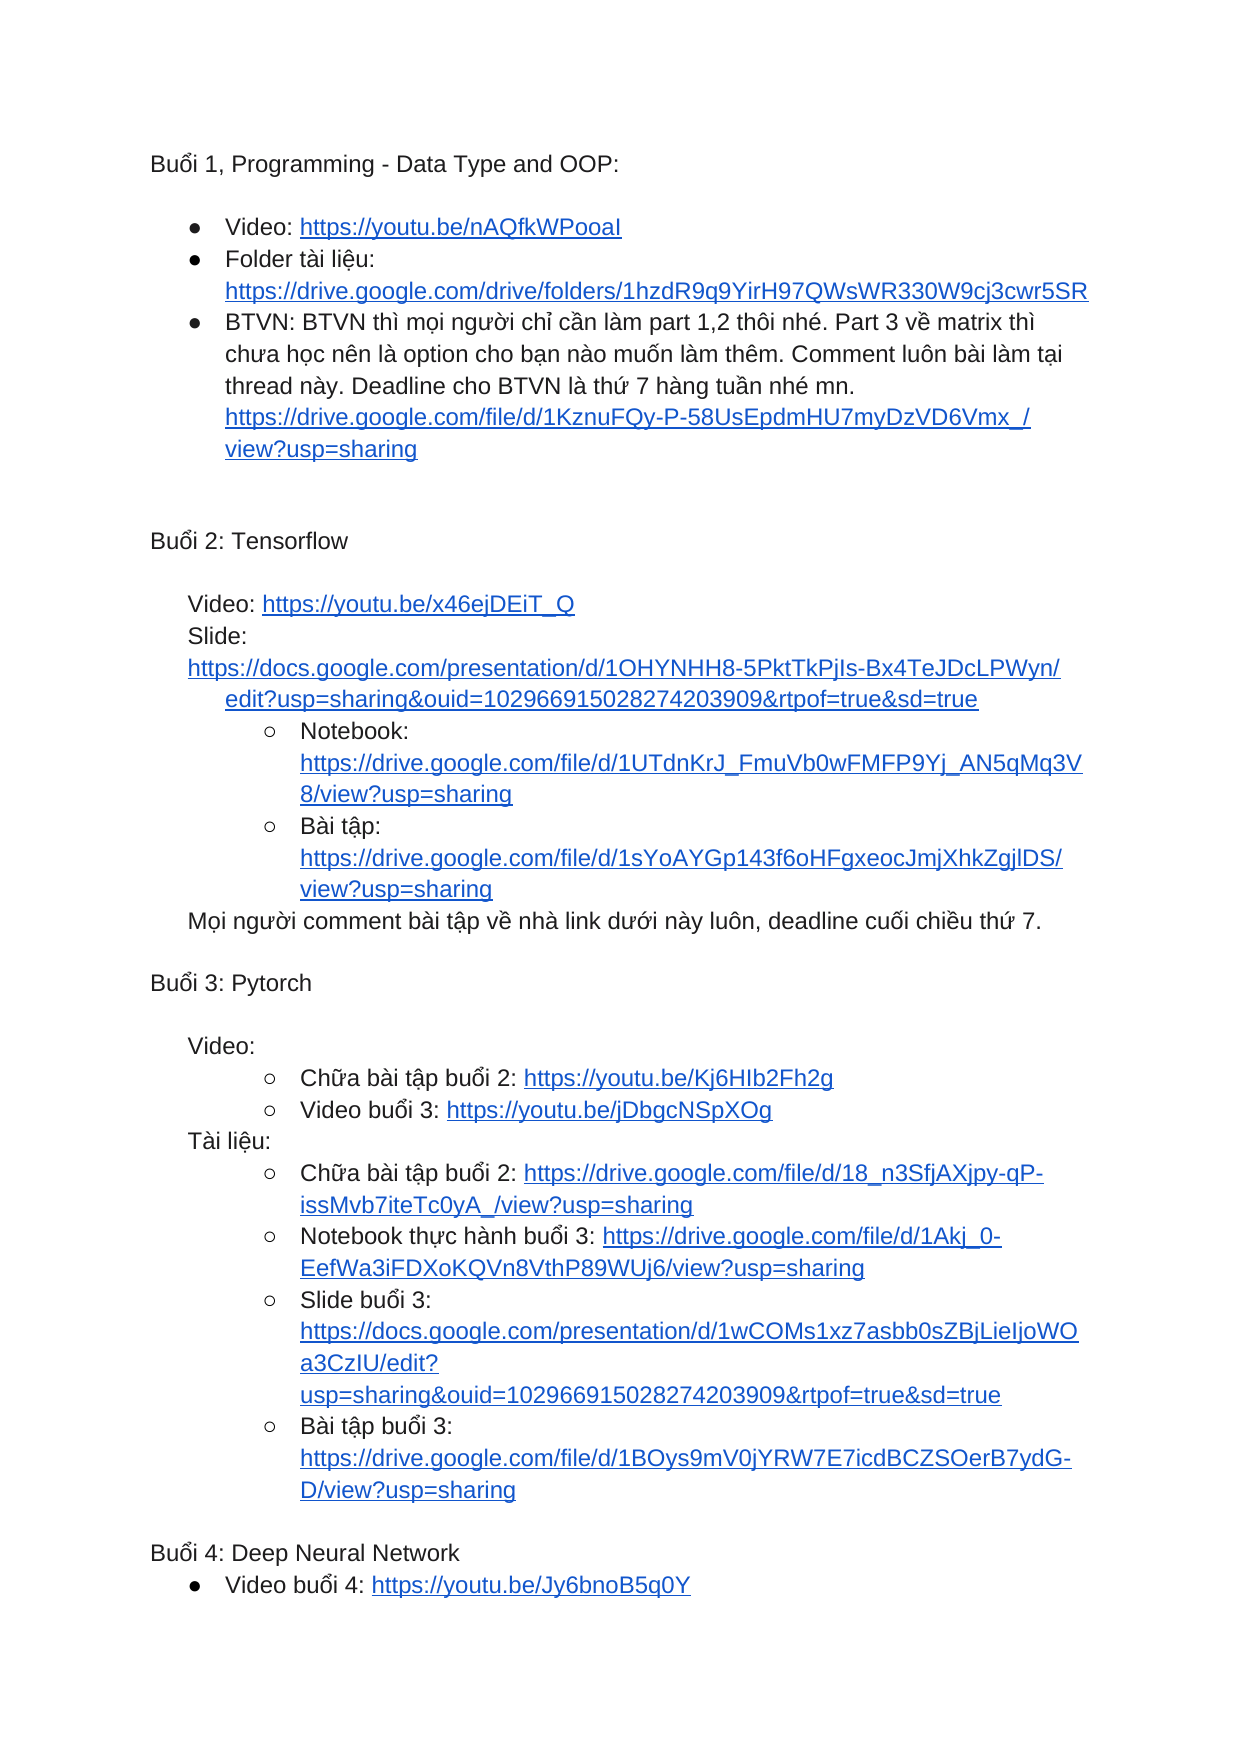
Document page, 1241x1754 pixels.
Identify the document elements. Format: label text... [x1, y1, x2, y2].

list Video buổi 3: https://youtu.be/jDbgcNSpXOg [262, 1096, 1090, 1123]
text Buổi 3: Pytorch [150, 969, 1090, 997]
text Buổi 4: Deep Neural Network [150, 1539, 1090, 1567]
list Chữa bài tập buổi 2: https://drive.google.com/file/d/18_n3SfjAXjpy-qP-issMvb7iteTc0yA_/view?usp=sharing [262, 1159, 1090, 1218]
list Video buổi 4: https://youtu.be/Jy6bnoB5q0Y [187, 1571, 1090, 1598]
list Chữa bài tập buổi 2: https://youtu.be/Kj6HIb2Fh2g [262, 1064, 1090, 1092]
text Buổi 1, Programming - Data Type and OOP: [150, 150, 1090, 178]
list BTVN: BTVN thì mọi người chỉ cần làm part 1,2 thôi nhé. Part 3 về matrix thì chưa học nên là option cho bạn nào muốn làm thêm. Comment luôn bài làm tại thread này. Deadline cho BTVN là thứ 7 hàng tuần nhé mn. https://drive.google.com/file/d/1KznuFQy-P-58UsEpdmHU7myDzVD6Vmx_/view?usp=sharing [187, 308, 1090, 463]
list Slide buổi 3: https://docs.google.com/presentation/d/1wCOMs1xz7asbb0sZBjLieIjoWOa3CzIU/edit?usp=sharing&ouid=102966915028274203909&rtpof=true&sd=true [262, 1286, 1090, 1408]
list Video: [187, 1032, 1090, 1060]
list Mọi người comment bài tập về nhà link dưới này luôn, deadline cuối chiều thứ 7. [187, 907, 1090, 935]
list https://docs.google.com/presentation/d/1OHYNHH8-5PktTkPjIs-Bx4TeJDcLPWyn/edit?usp=sharing&ouid=102966915028274203909&rtpof=true&sd=true [187, 654, 1090, 713]
list Folder tài liệu: https://drive.google.com/drive/folders/1hzdR9q9YirH97QWsWR330W9cj3cwr5SR [187, 245, 1090, 304]
list Slide: [187, 622, 1090, 650]
list Video: https://youtu.be/nAQfkWPooaI [187, 213, 1090, 241]
list Bài tập: https://drive.google.com/file/d/1sYoAYGp143f6oHFgxeocJmjXhkZgjlDS/view?usp=sharing [262, 812, 1090, 903]
list Notebook thực hành buổi 3: https://drive.google.com/file/d/1Akj_0-EefWa3iFDXoKQVn8VthP89WUj6/view?usp=sharing [262, 1222, 1090, 1282]
text Buổi 2: Tensorflow [150, 527, 1090, 555]
list Tài liệu: [187, 1127, 1090, 1155]
list Notebook: https://drive.google.com/file/d/1UTdnKrJ_FmuVb0wFMFP9Yj_AN5qMq3V8/view?usp=sharing [262, 717, 1090, 808]
list Bài tập buổi 3: https://drive.google.com/file/d/1BOys9mV0jYRW7E7icdBCZSOerB7ydG-D/view?usp=sharing [262, 1412, 1090, 1503]
list Video: https://youtu.be/x46ejDEiT_Q [187, 590, 1090, 618]
